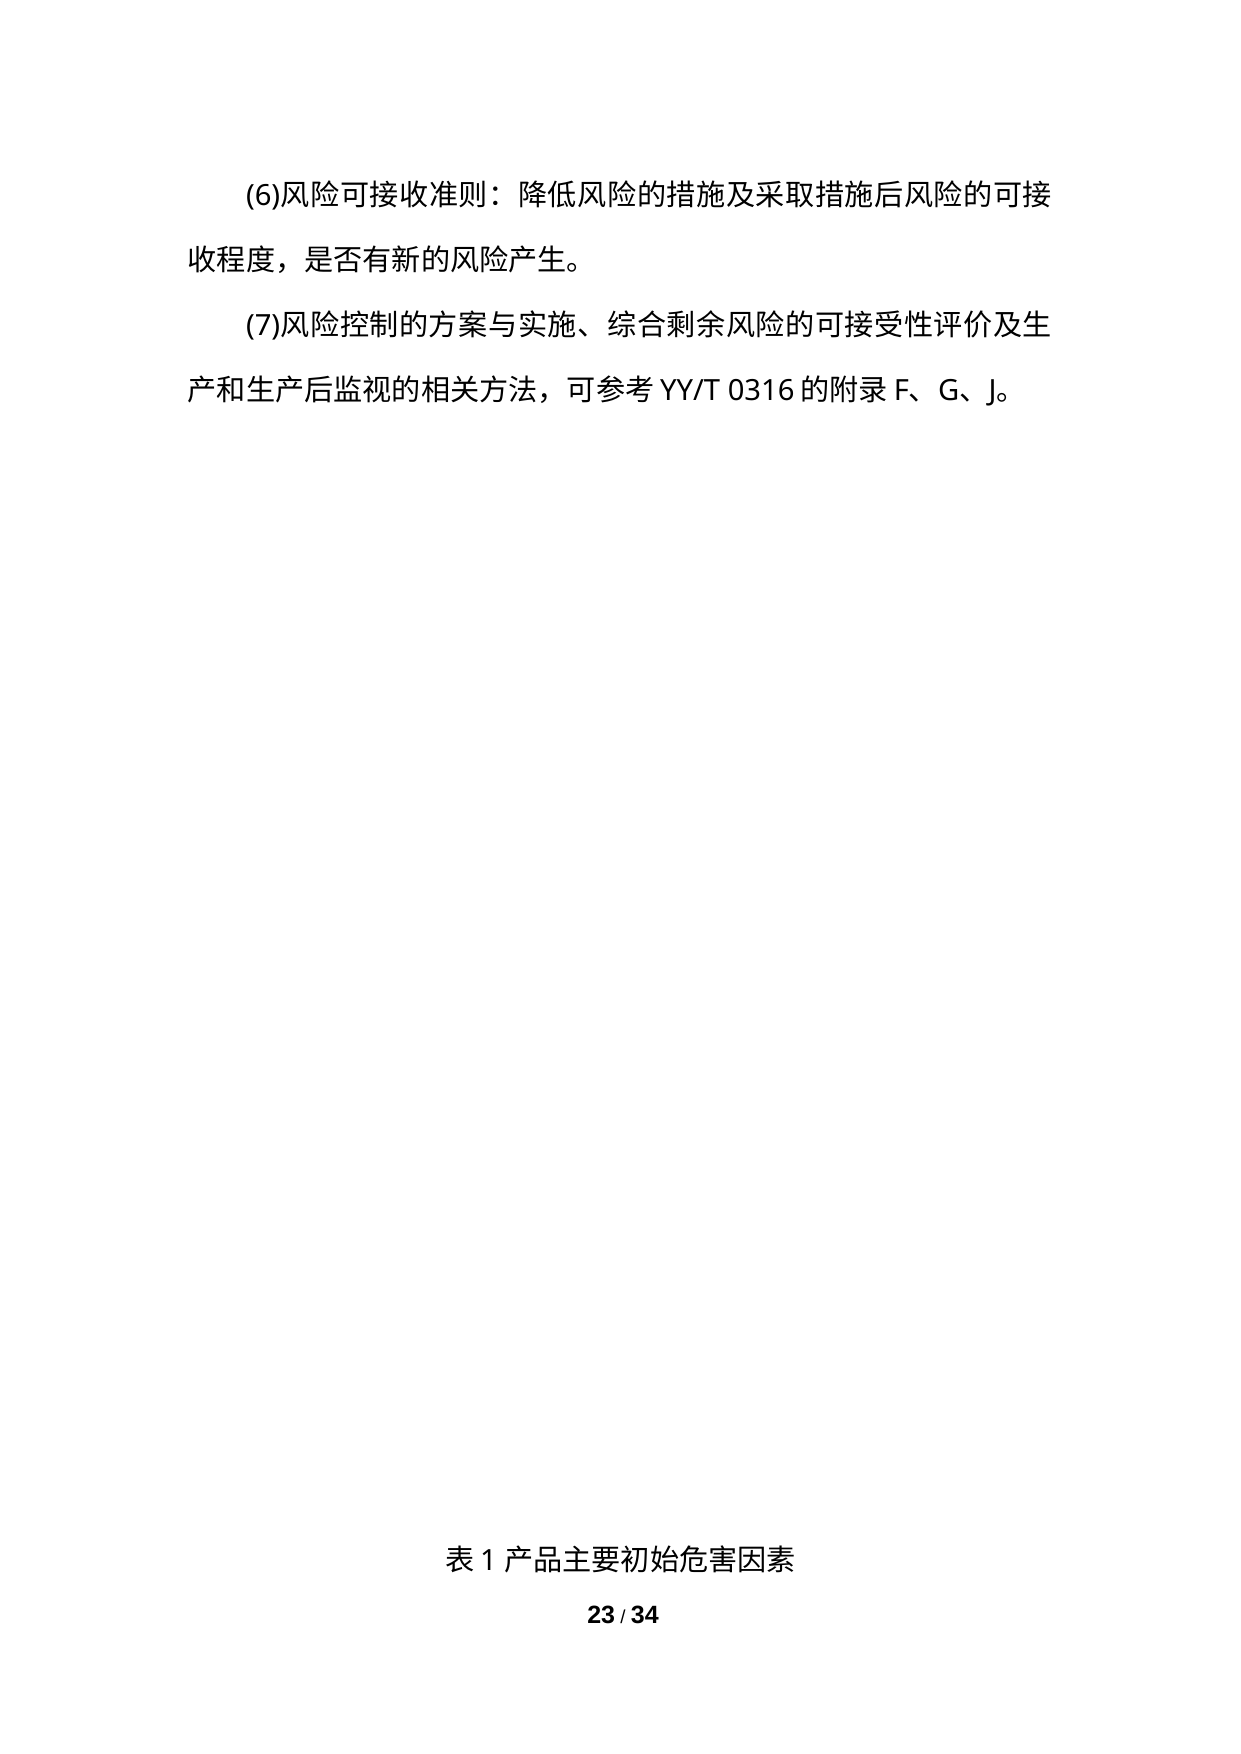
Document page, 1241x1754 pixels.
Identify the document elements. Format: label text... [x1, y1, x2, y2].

text 表1 产品主要初始危害因素 [187, 1525, 1053, 1590]
text (7)风险控制的方案与实施、综合剩余风险的可接受性评价及生产和生产后监视的相关方法，可参考YY/T 0316的附录F、G、J。 [187, 290, 1053, 420]
text (6)风险可接收准则：降低风险的措施及采取措施后风险的可接收程度，是否有新的风险产生。 [187, 160, 1053, 290]
